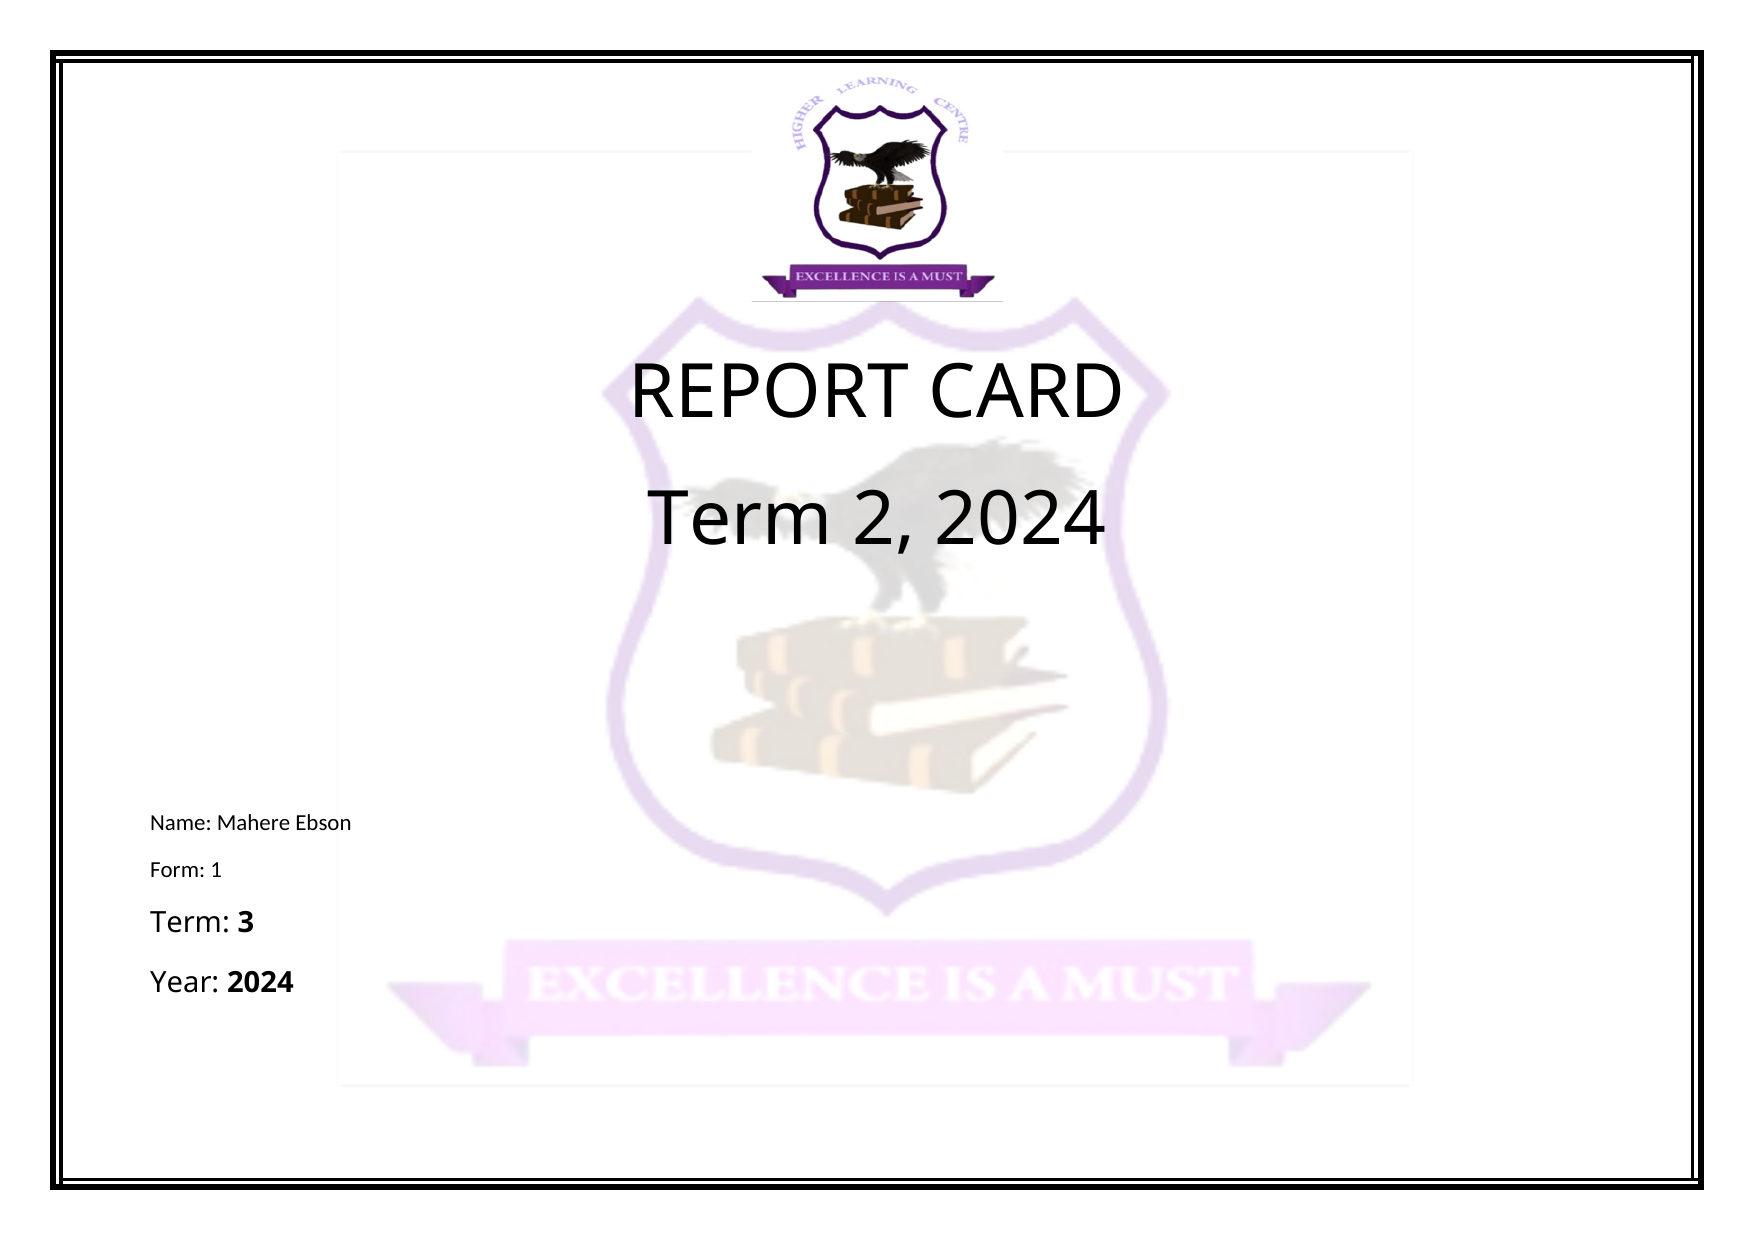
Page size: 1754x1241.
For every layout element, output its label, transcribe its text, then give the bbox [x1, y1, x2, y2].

text Term: 3 [150, 902, 1604, 941]
text Name: Mahere Ebson [150, 808, 1604, 836]
picture [750, 68, 1003, 302]
text REPORT CARD [150, 337, 1604, 440]
text Year: 2024 [150, 961, 1604, 1001]
text Form: 1 [150, 855, 1604, 883]
text Term 2, 2024 [150, 464, 1604, 567]
